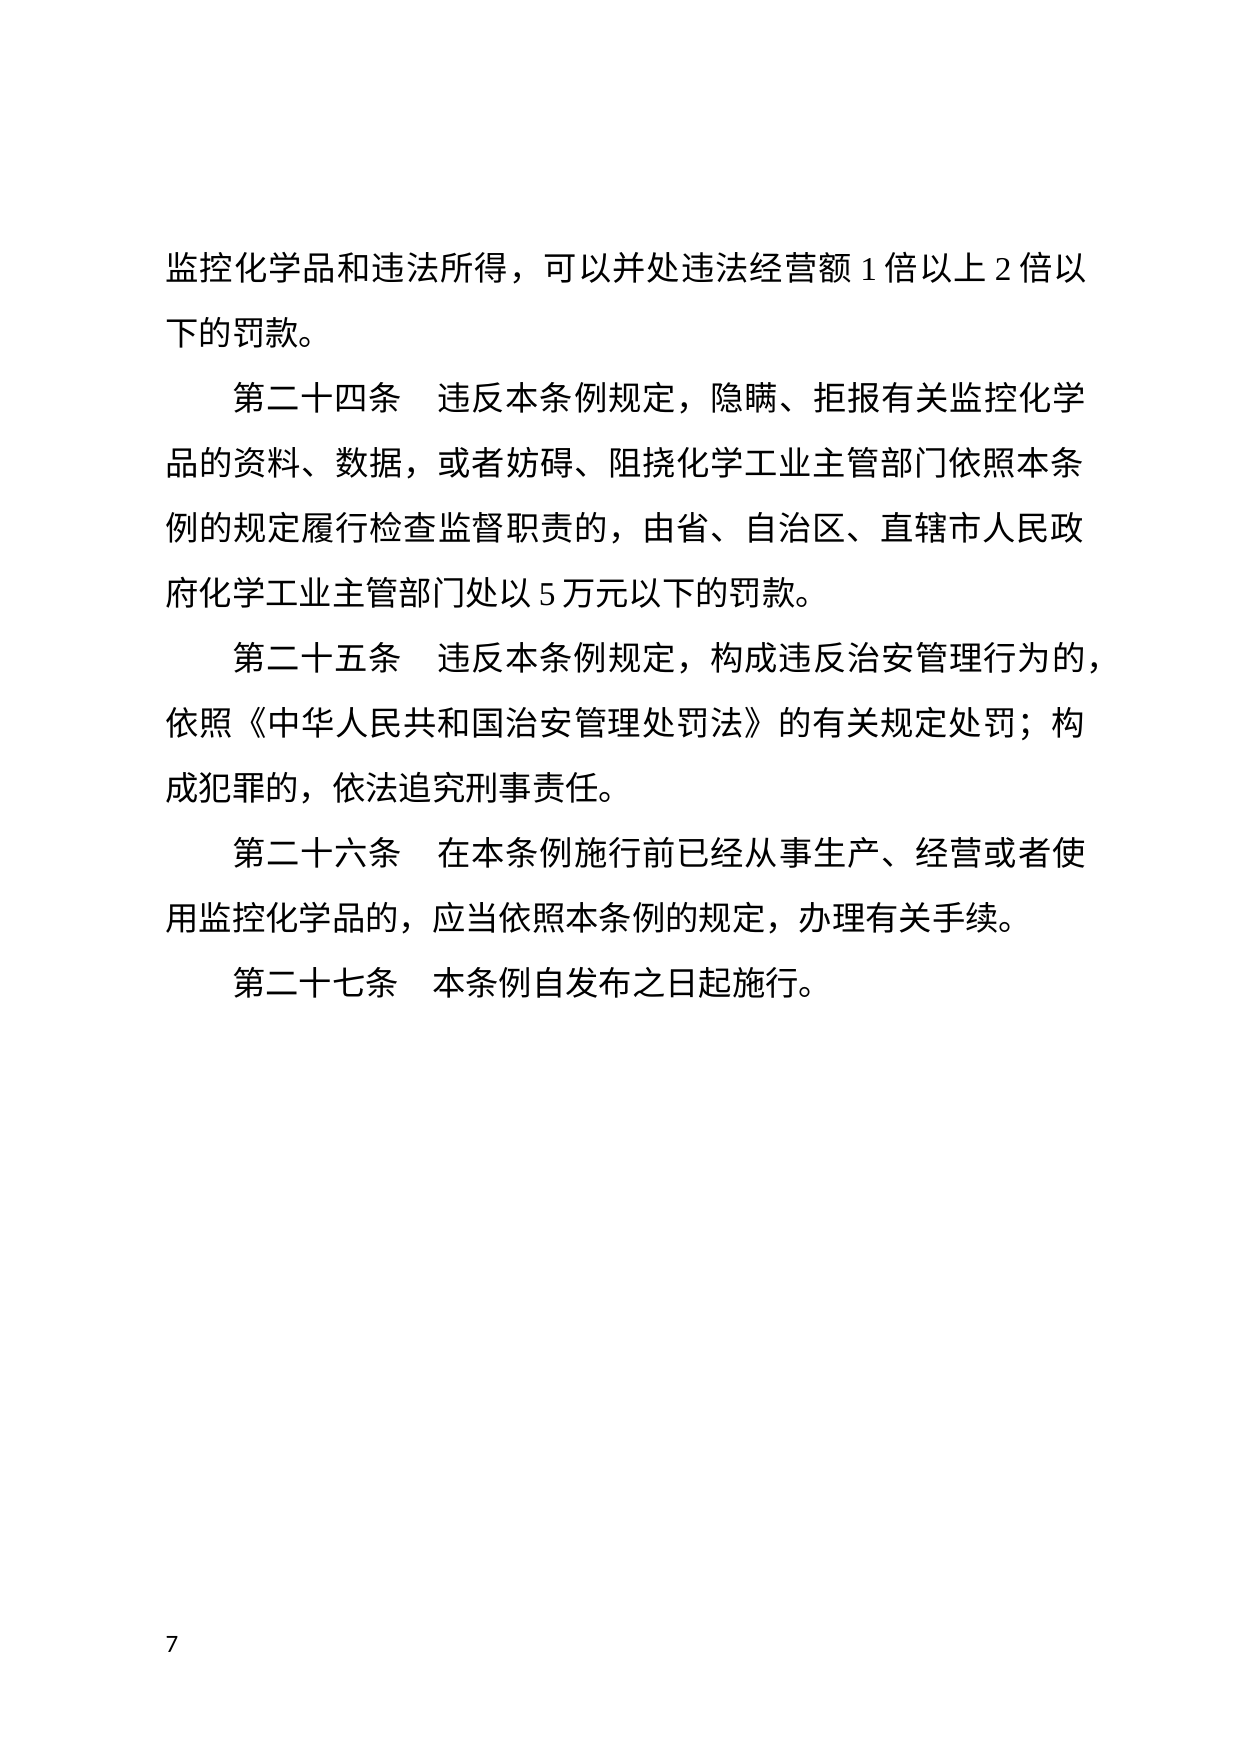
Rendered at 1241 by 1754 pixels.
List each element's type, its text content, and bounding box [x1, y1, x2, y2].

text 第二十五条 违反本条例规定，构成违反治安管理行为的，依照《中华人民共和国治安管理处罚法》的有关规定处罚；构成犯罪的，依法追究刑事责任。 [165, 623, 1087, 818]
text 第二十七条 本条例自发布之日起施行。 [165, 948, 1087, 1013]
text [165, 233, 1087, 363]
text 第二十六条 在本条例施行前已经从事生产、经营或者使用监控化学品的，应当依照本条例的规定，办理有关手续。 [165, 818, 1087, 948]
text 第二十四条 违反本条例规定，隐瞒、拒报有关监控化学品的资料、数据，或者妨碍、阻挠化学工业主管部门依照本条例的规定履行检查监督职责的，由省、自治区、直辖市人民政府化学工业主管部门处以5万元以下的罚款。 [165, 363, 1087, 623]
